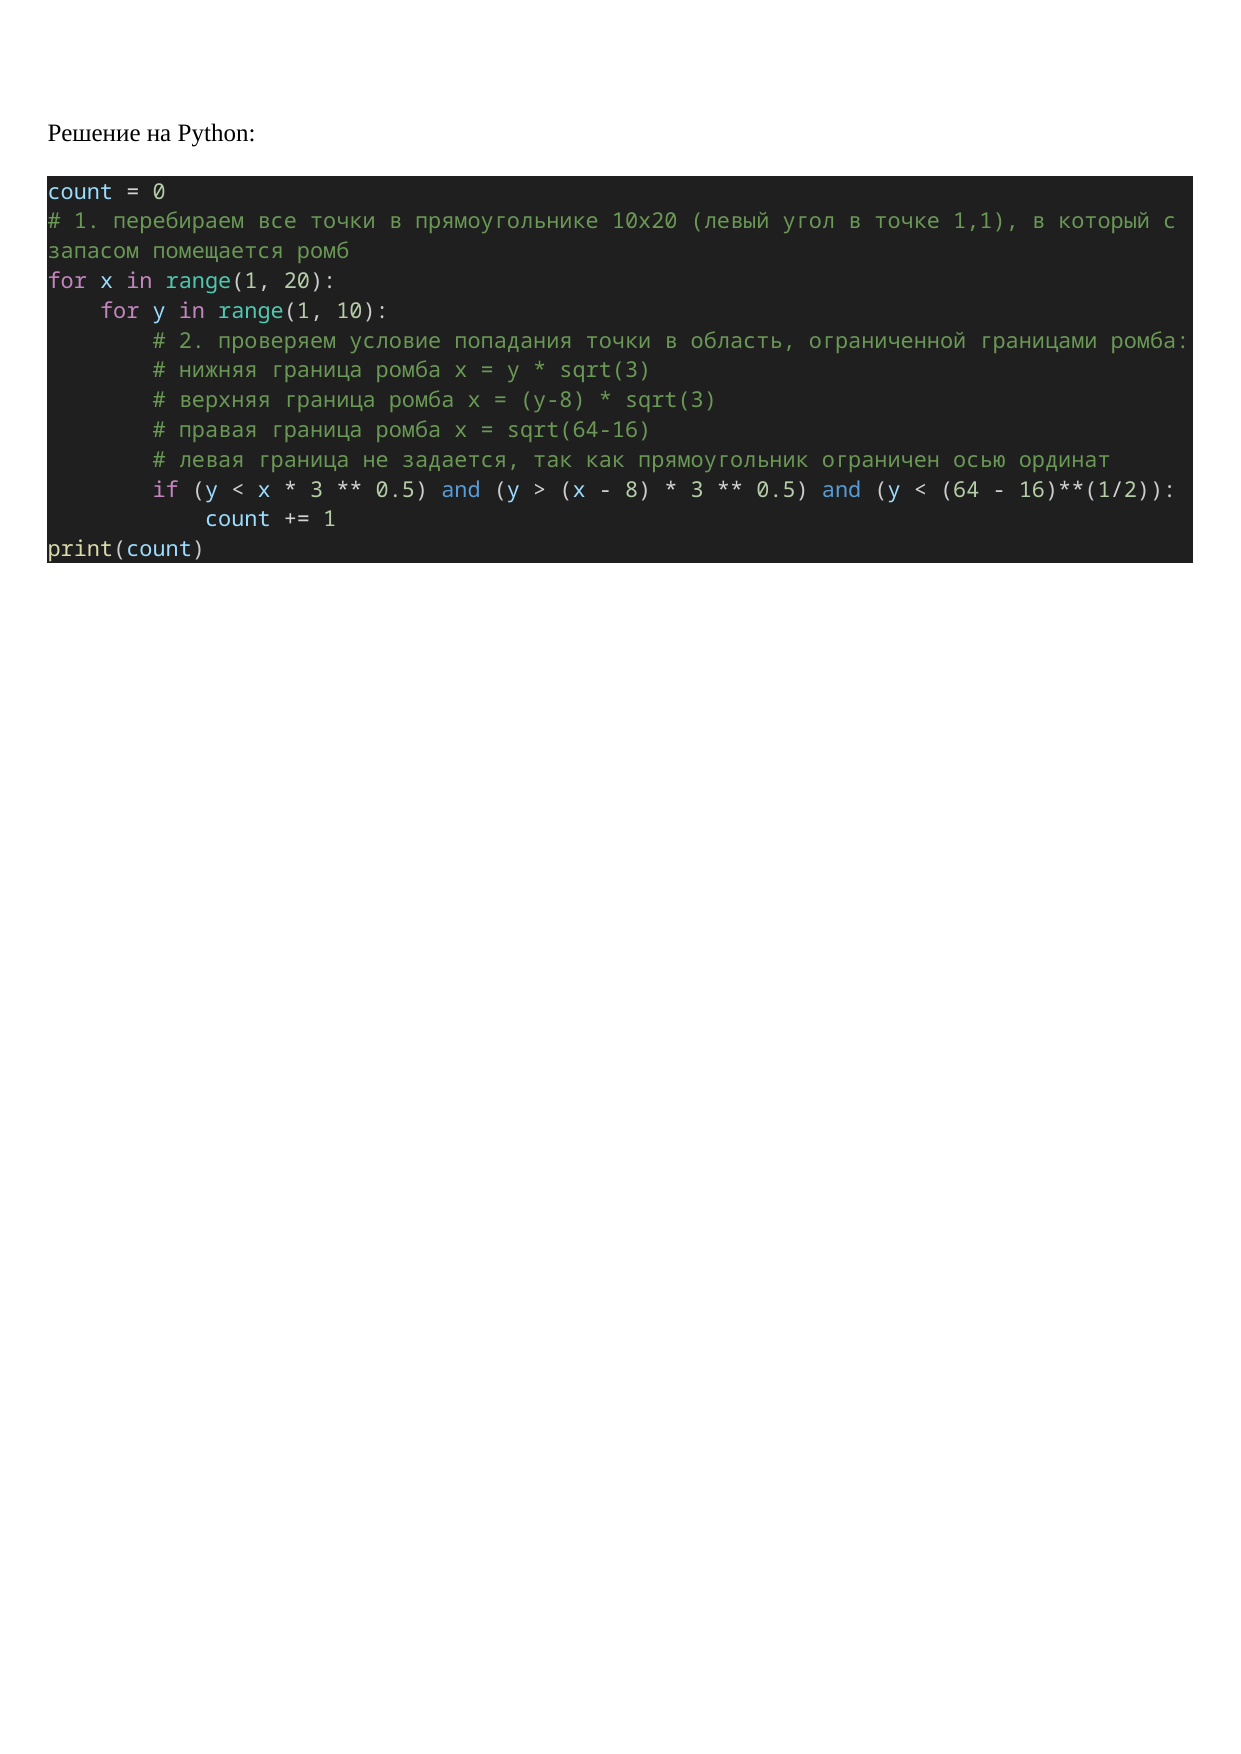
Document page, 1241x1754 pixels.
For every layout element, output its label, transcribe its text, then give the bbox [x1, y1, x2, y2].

text # 2. проверяем условие попадания точки в область, ограниченной границами ромба: [47, 324, 1193, 354]
text print(count) [47, 533, 1193, 563]
text # правая граница ромба x = sqrt(64-16) [47, 414, 1193, 444]
text if (y < x * 3 ** 0.5) and (y > (x - 8) * 3 ** 0.5) and (y < (64 - 16)**(1/2)): [47, 473, 1193, 503]
text count = 0 [47, 176, 1193, 205]
text for y in range(1, 10): [47, 295, 1193, 324]
text Решение на Python: [47, 118, 1193, 147]
text for x in range(1, 20): [47, 265, 1193, 295]
text # 1. перебираем все точки в прямоугольнике 10х20 (левый угол в точке 1,1), в который с запасом помещается ромб [47, 205, 1193, 265]
text # левая граница не задается, так как прямоугольник ограничен осью ординат [47, 444, 1193, 473]
text # верхняя граница ромба x = (y-8) * sqrt(3) [47, 384, 1193, 414]
text # нижняя граница ромба x = y * sqrt(3) [47, 354, 1193, 384]
text count += 1 [47, 503, 1193, 533]
